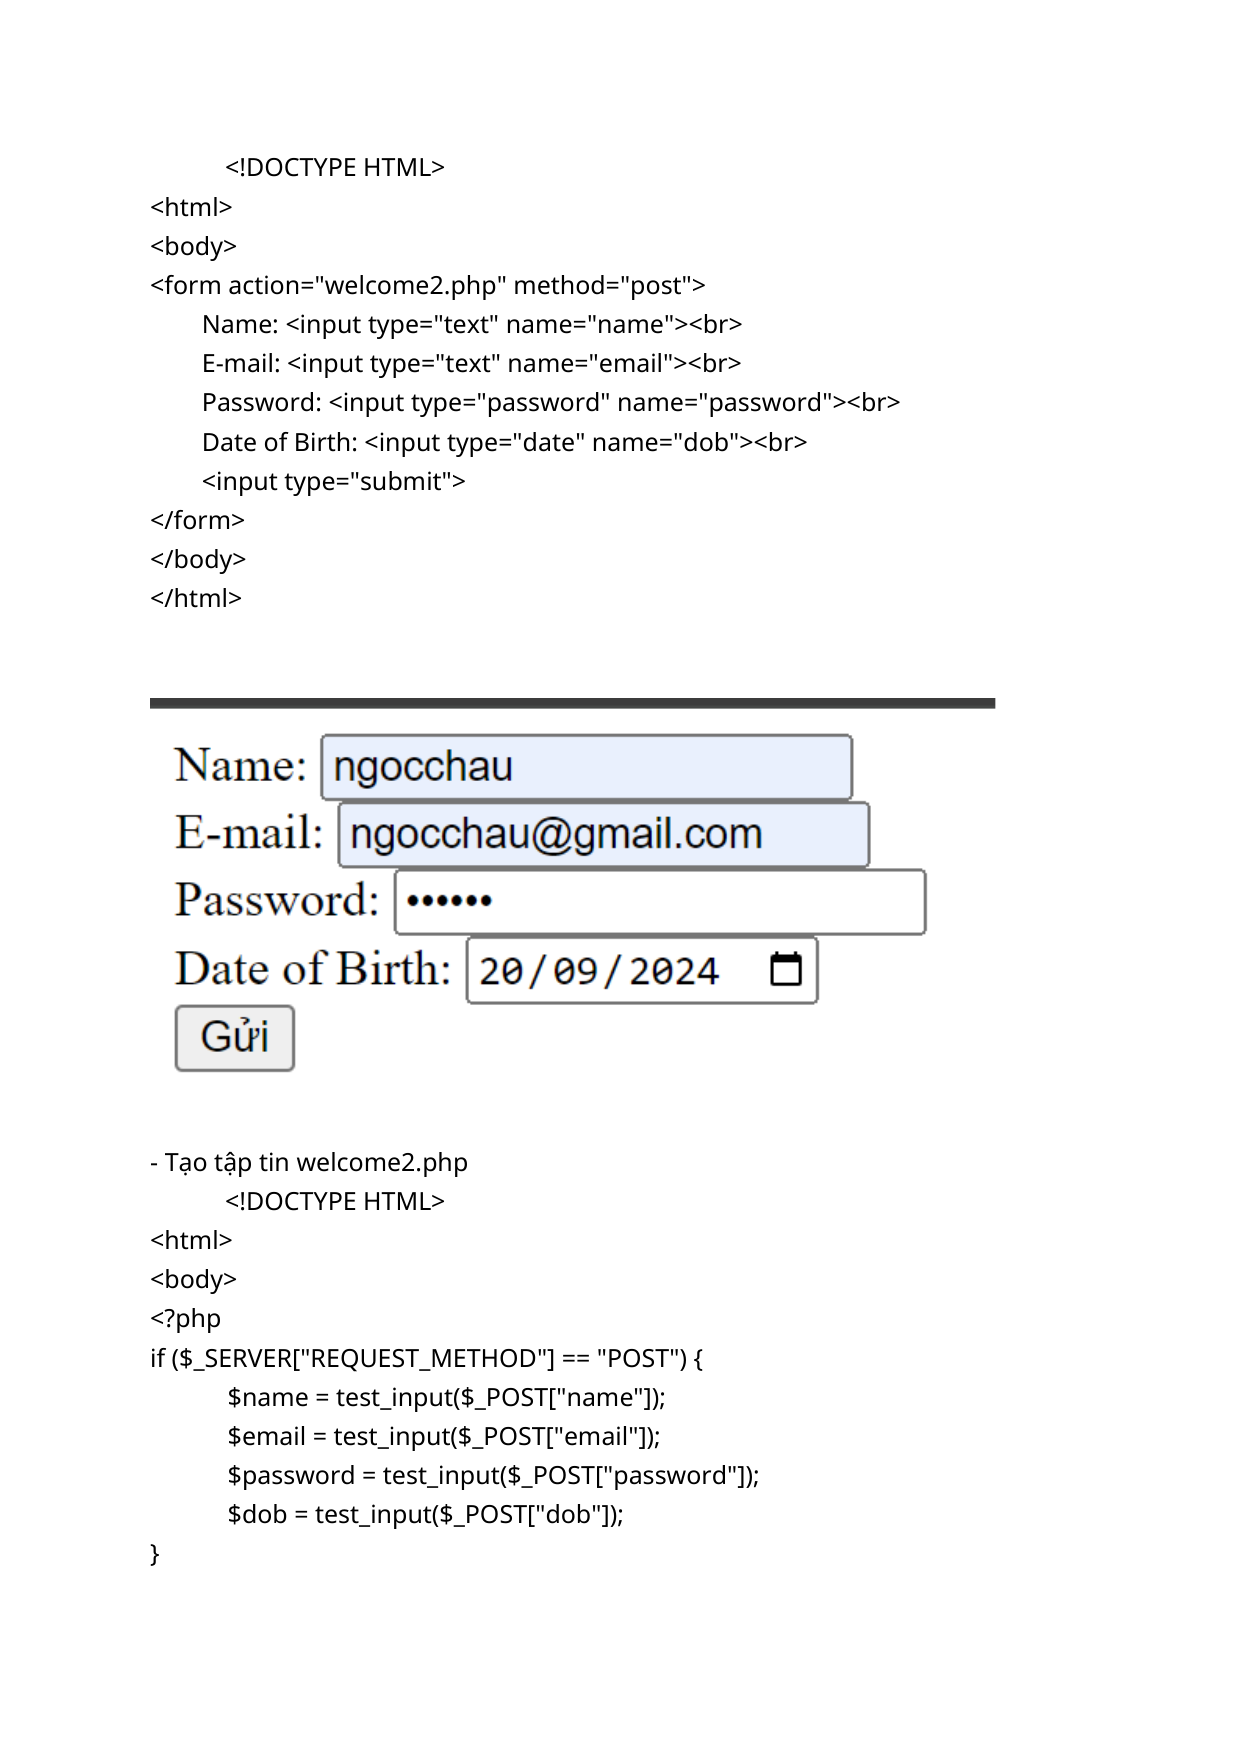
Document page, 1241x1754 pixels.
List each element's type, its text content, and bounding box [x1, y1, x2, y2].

text Date of Birth: <input type="date" name="dob"><br> [150, 424, 1090, 458]
text $password = test_input($_POST["password"]); [150, 1458, 1090, 1492]
text - Tạo tập tin welcome2.php [150, 1144, 1090, 1178]
text </form> [150, 502, 1090, 537]
text <input type="submit"> [150, 463, 1090, 497]
text </html> [150, 581, 1090, 615]
text <!DOCTYPE HTML> [150, 150, 1090, 184]
text <html> [150, 189, 1090, 223]
text Name: <input type="text" name="name"><br> [150, 307, 1090, 341]
text Password: <input type="password" name="password"><br> [150, 385, 1090, 419]
text $dob = test_input($_POST["dob"]); [150, 1497, 1090, 1531]
text <body> [150, 1262, 1090, 1296]
text <body> [150, 228, 1090, 262]
text E-mail: <input type="text" name="email"><br> [150, 346, 1090, 380]
text <form action="welcome2.php" method="post"> [150, 267, 1090, 302]
picture [150, 698, 996, 1102]
text if ($_SERVER["REQUEST_METHOD"] == "POST") { [150, 1340, 1090, 1374]
text $name = test_input($_POST["name"]); [150, 1379, 1090, 1413]
text } [150, 1536, 1090, 1570]
text <?php [150, 1301, 1090, 1335]
text <html> [150, 1223, 1090, 1257]
text <!DOCTYPE HTML> [150, 1184, 1090, 1218]
text $email = test_input($_POST["email"]); [150, 1419, 1090, 1453]
text </body> [150, 542, 1090, 576]
